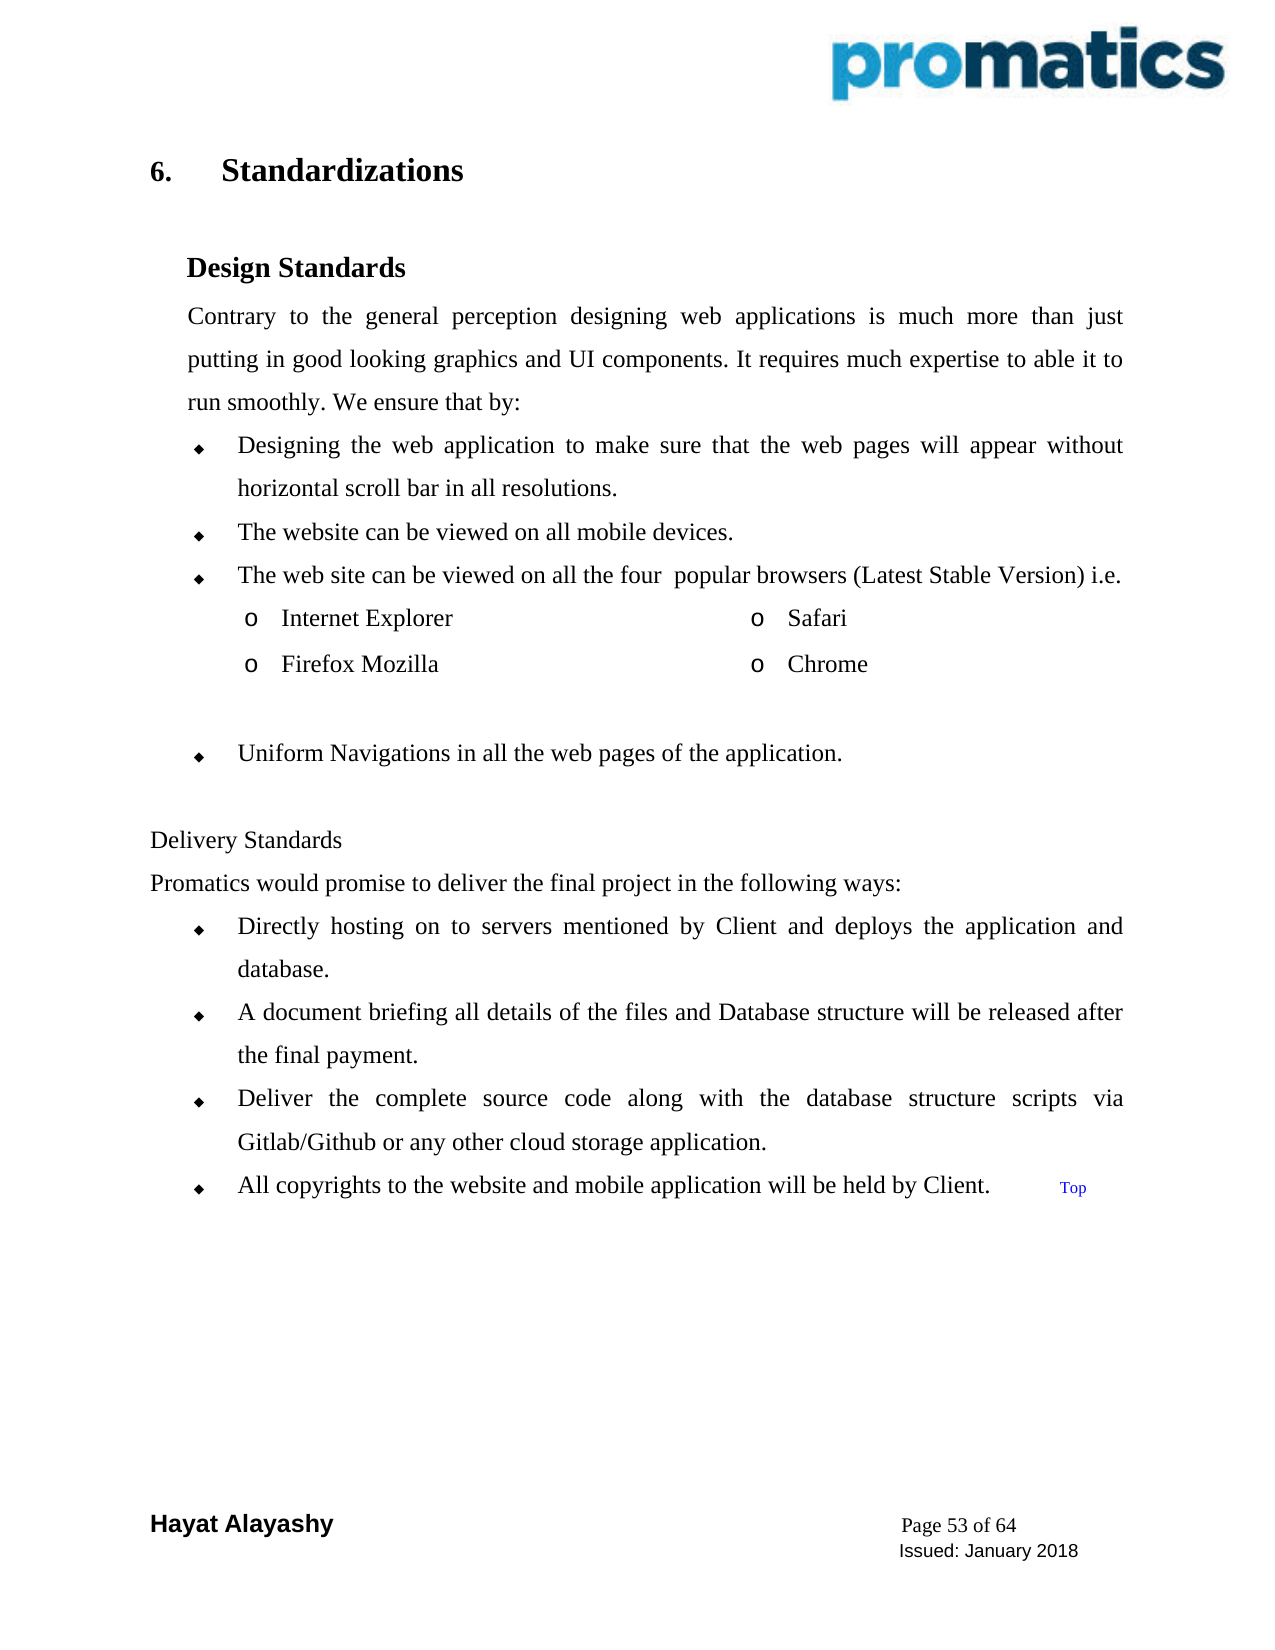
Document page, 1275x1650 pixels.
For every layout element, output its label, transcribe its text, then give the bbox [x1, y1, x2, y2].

text Promatics would promise to deliver the final project in the following ways: [150, 868, 1125, 897]
picture [828, 22, 1242, 106]
list Internet Explorer [244, 603, 600, 634]
subtitle Standardizations [150, 150, 1125, 188]
list All copyrights to the website and mobile application will be held by Client. Top [194, 1170, 1125, 1198]
text Delivery Standards [150, 825, 1125, 853]
text Contrary to the general perception designing web applications is much more than just putting in good looking graphics and UI components. It requires much expertise to able it to run smoothly. We ensure that by: [187, 301, 1125, 416]
list Uniform Navigations in all the web pages of the application. [194, 738, 1125, 767]
list Safari [750, 603, 1125, 634]
list The web site can be viewed on all the four popular browsers (Latest Stable Version) i.e. [194, 560, 1125, 588]
list Firefox Mozilla [244, 649, 600, 680]
list Chrome [750, 649, 1125, 680]
text Design Standards [150, 251, 1125, 284]
list The website can be viewed on all mobile devices. [194, 517, 1125, 545]
list Designing the web application to make sure that the web pages will appear without horizontal scroll bar in all resolutions. [194, 430, 1125, 502]
list Deliver the complete source code along with the database structure scripts via Gitlab/Github or any other cloud storage application. [194, 1083, 1125, 1155]
list A document briefing all details of the files and Database structure will be released after the final payment. [194, 997, 1125, 1069]
list Directly hosting on to servers mentioned by Client and deploys the application and database. [194, 911, 1125, 983]
